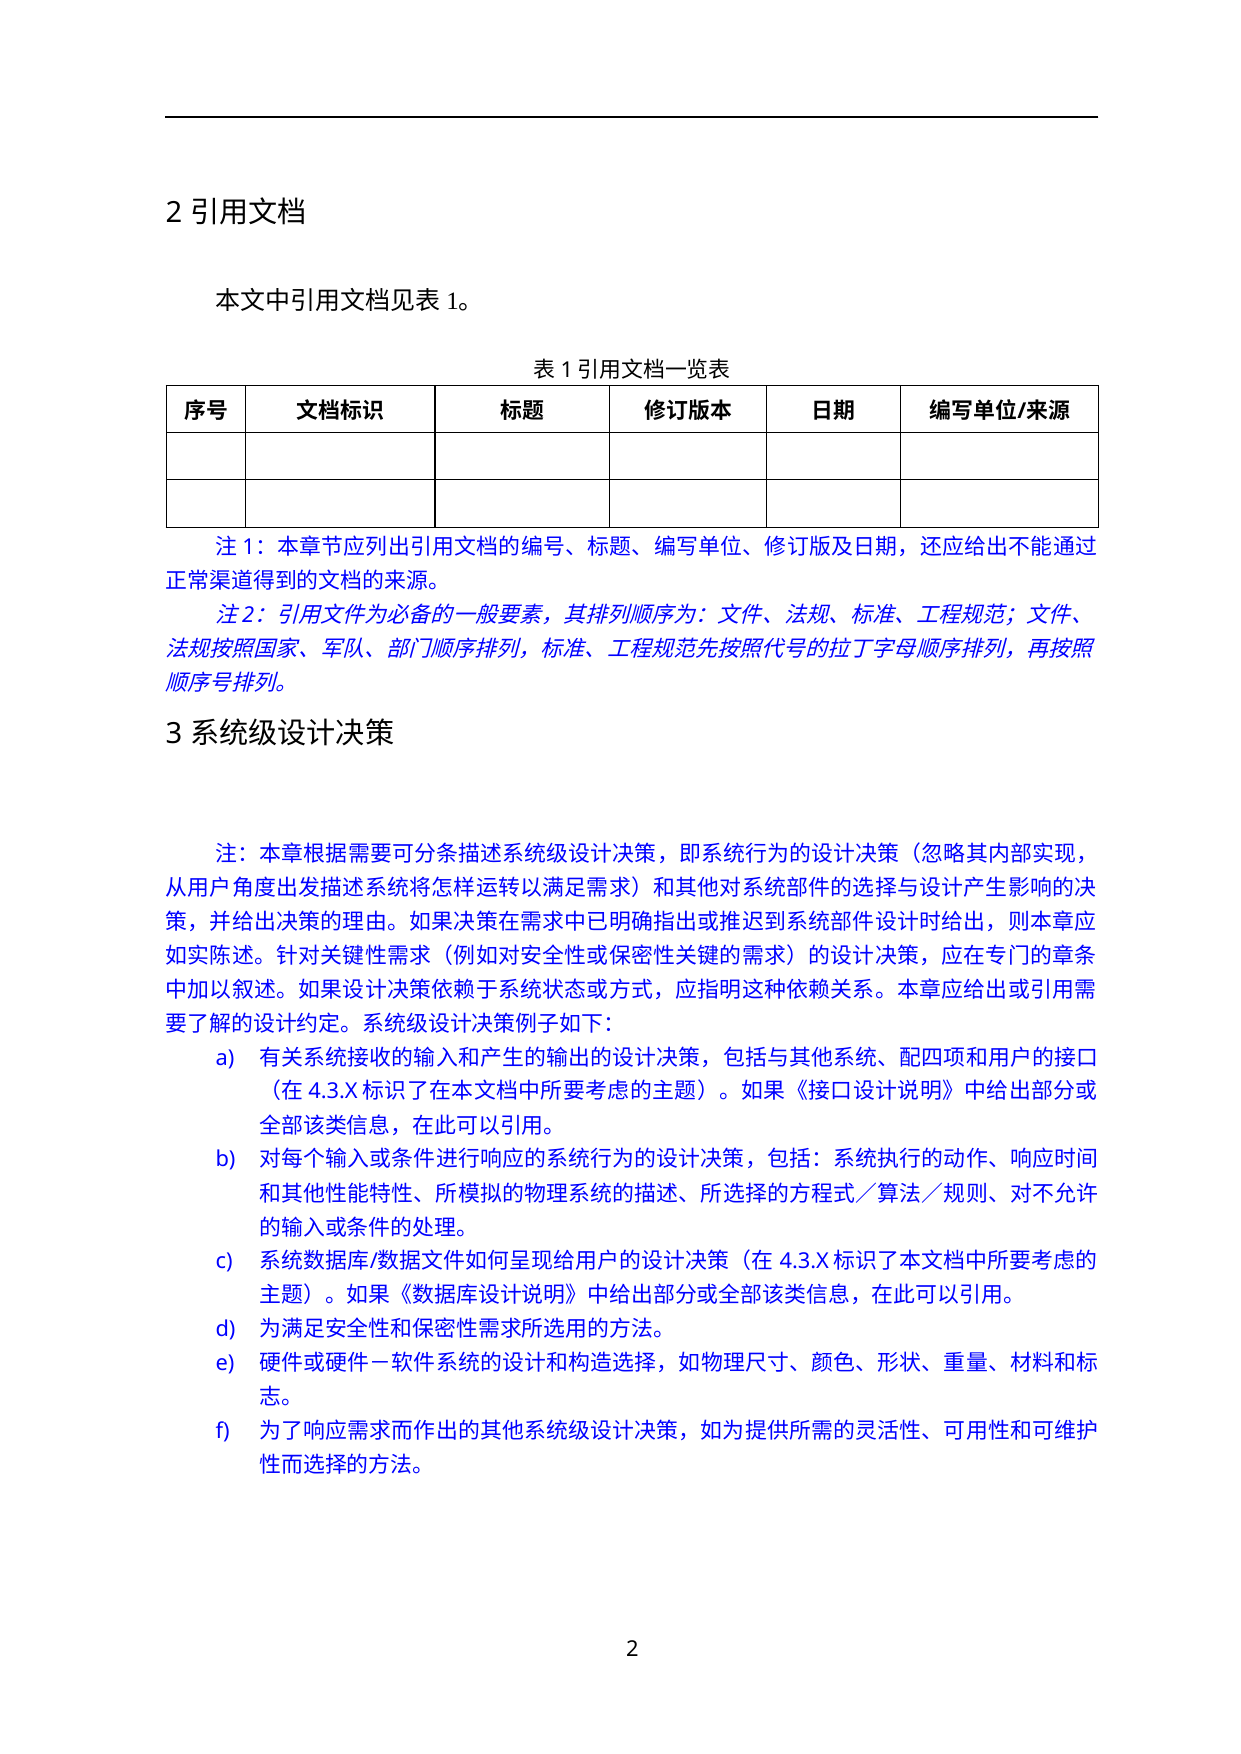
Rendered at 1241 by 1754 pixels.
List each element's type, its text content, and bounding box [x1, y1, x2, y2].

table_header 标题 [436, 386, 609, 432]
list 对每个输入或条件进行响应的系统行为的设计决策，包括：系统执行的动作、响应时间和其他性能特性、所模拟的物理系统的描述、所选择的方程式／算法／规则、对不允许的输入或条件的处理。 [215, 1140, 1098, 1242]
table_header 修订版本 [610, 386, 766, 432]
list 有关系统接收的输入和产生的输出的设计决策，包括与其他系统、配四项和用户的接口（在4.3.X标识了在本文档中所要考虑的主题）。如果《接口设计说明》中给出部分或全部该类信息，在此可以引用。 [215, 1038, 1098, 1140]
table_header 文档标识 [246, 386, 434, 432]
table_cell [436, 433, 609, 479]
table_cell [901, 433, 1098, 479]
list 硬件或硬件－软件系统的设计和构造选择，如物理尺寸、颜色、形状、重量、材料和标志。 [215, 1344, 1098, 1412]
table_header 编写单位/来源 [901, 386, 1098, 432]
table_cell [246, 480, 434, 527]
table_cell [901, 480, 1098, 527]
table_cell [767, 433, 900, 479]
text 注：本章根据需要可分条描述系统级设计决策，即系统行为的设计决策（忽略其内部实现， 从用户角度出发描述系统将怎样运转以满足需求）和其他对系统部件的选择与设计产生影响的决策，并给出决策的理由。如果决策在需求中已明确指出或推迟到系统部件设计时给出，则本章应如实陈述。针对关键性需求（例如对安全性或保密性关键的需求）的设计决策，应在专门的章条中加以叙述。如果设计决策依赖于系统状态或方式，应指明这种依赖关系。本章应给出或引用需要了解的设计约定。系统级设计决策例子如下： [165, 835, 1098, 1038]
table_cell [167, 433, 245, 479]
table_header 序号 [167, 386, 245, 432]
table_cell [767, 480, 900, 527]
list 为满足安全性和保密性需求所选用的方法。 [215, 1310, 1098, 1344]
table_cell [436, 480, 609, 527]
table_header 日期 [767, 386, 900, 432]
text 注2：引用文件为必备的一般要素，其排列顺序为：文件、法规、标准、工程规范；文件、法规按照国家、军队、部门顺序排列，标准、工程规范先按照代号的拉丁字母顺序排列，再按照顺序号排列。 [165, 596, 1098, 697]
text 注1：本章节应列出引用文档的编号、标题、编写单位、修订版及日期，还应给出不能通过正常渠道得到的文档的来源。 [165, 528, 1098, 596]
list 系统数据库/数据文件如何呈现给用户的设计决策（在4.3.X标识了本文档中所要考虑的主题）。如果《数据库设计说明》中给出部分或全部该类信息，在此可以引用。 [215, 1242, 1098, 1310]
table_cell [610, 433, 766, 479]
text 系统级设计决策 [165, 697, 1098, 765]
list 为了响应需求而作出的其他系统级设计决策，如为提供所需的灵活性、可用性和可维护性而选择的方法。 [215, 1412, 1098, 1480]
text 引用文档 [165, 176, 1098, 243]
table_cell [246, 433, 434, 479]
table_cell [610, 480, 766, 527]
table_cell [167, 480, 245, 527]
